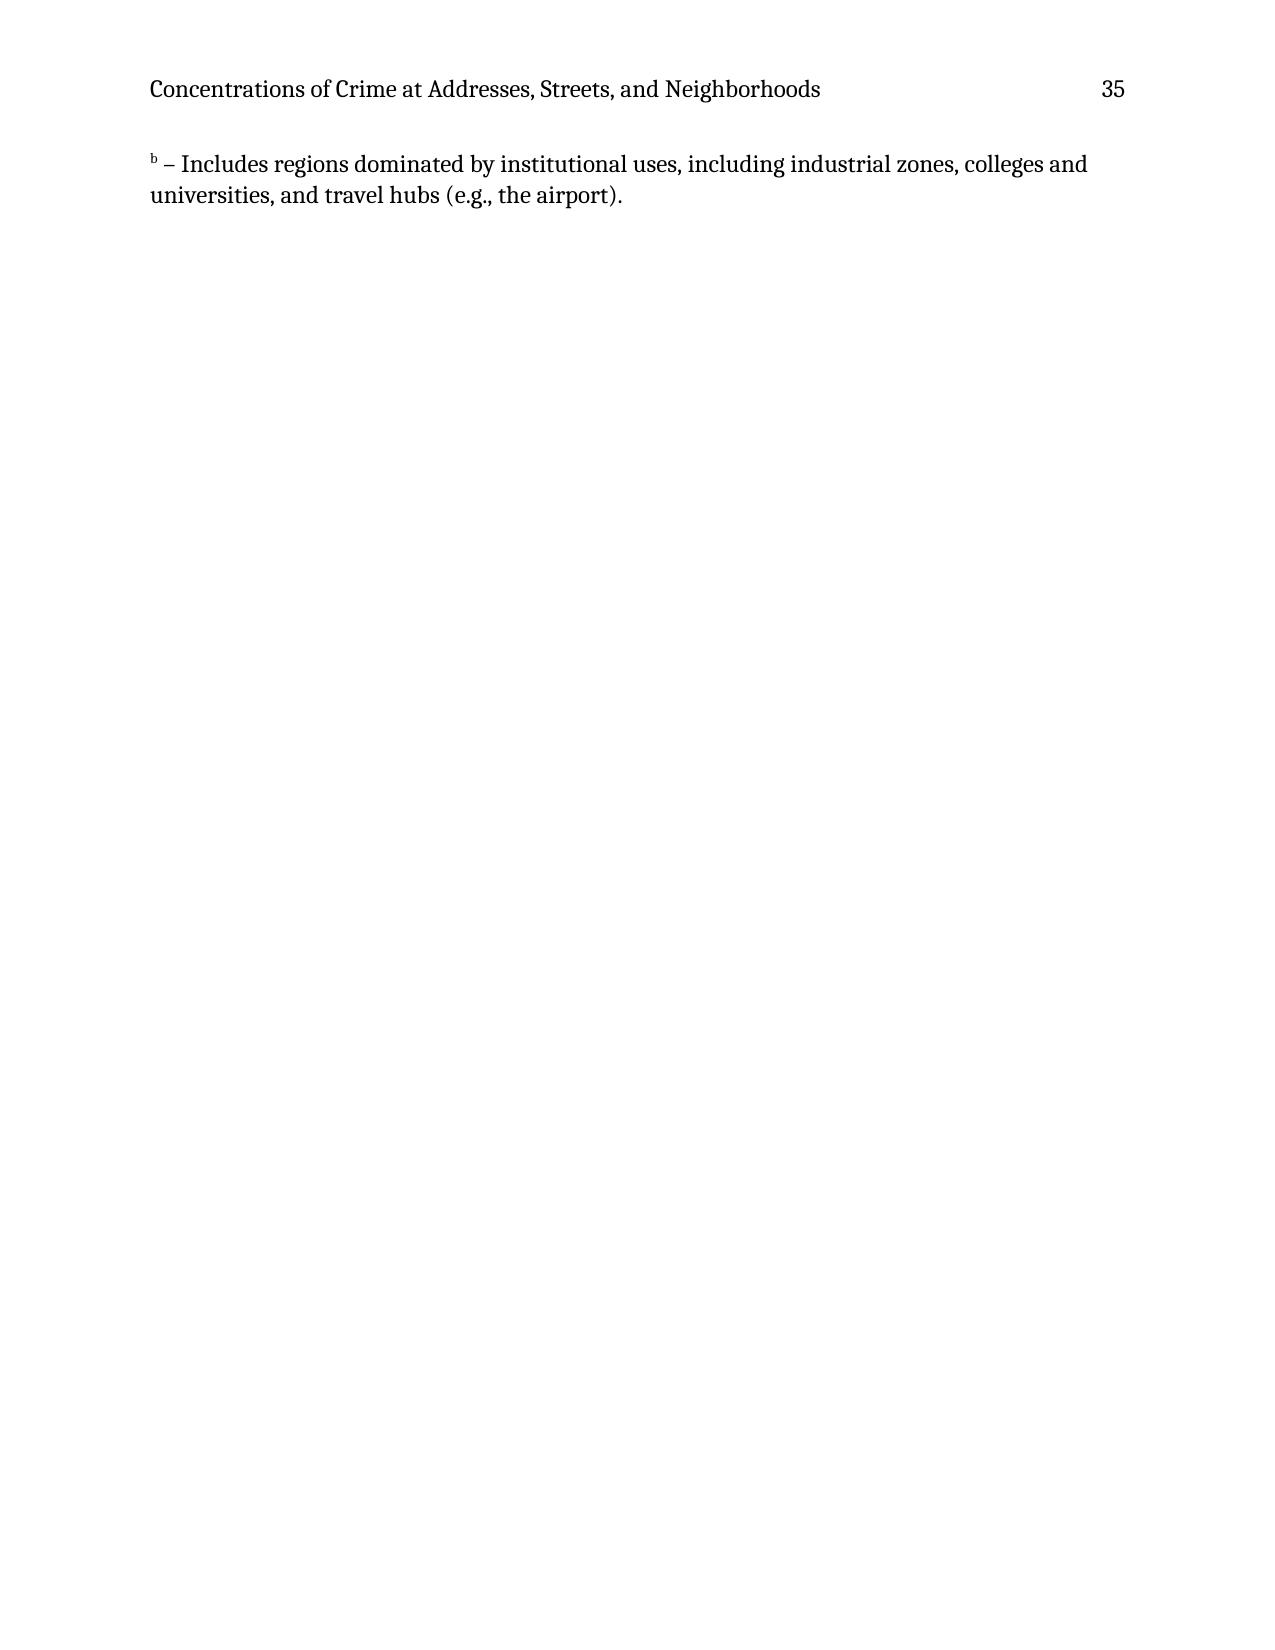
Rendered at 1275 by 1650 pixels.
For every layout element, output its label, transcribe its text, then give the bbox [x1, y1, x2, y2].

text b – Includes regions dominated by institutional uses, including industrial zones, colleges and universities, and travel hubs (e.g., the airport). [150, 150, 1125, 210]
